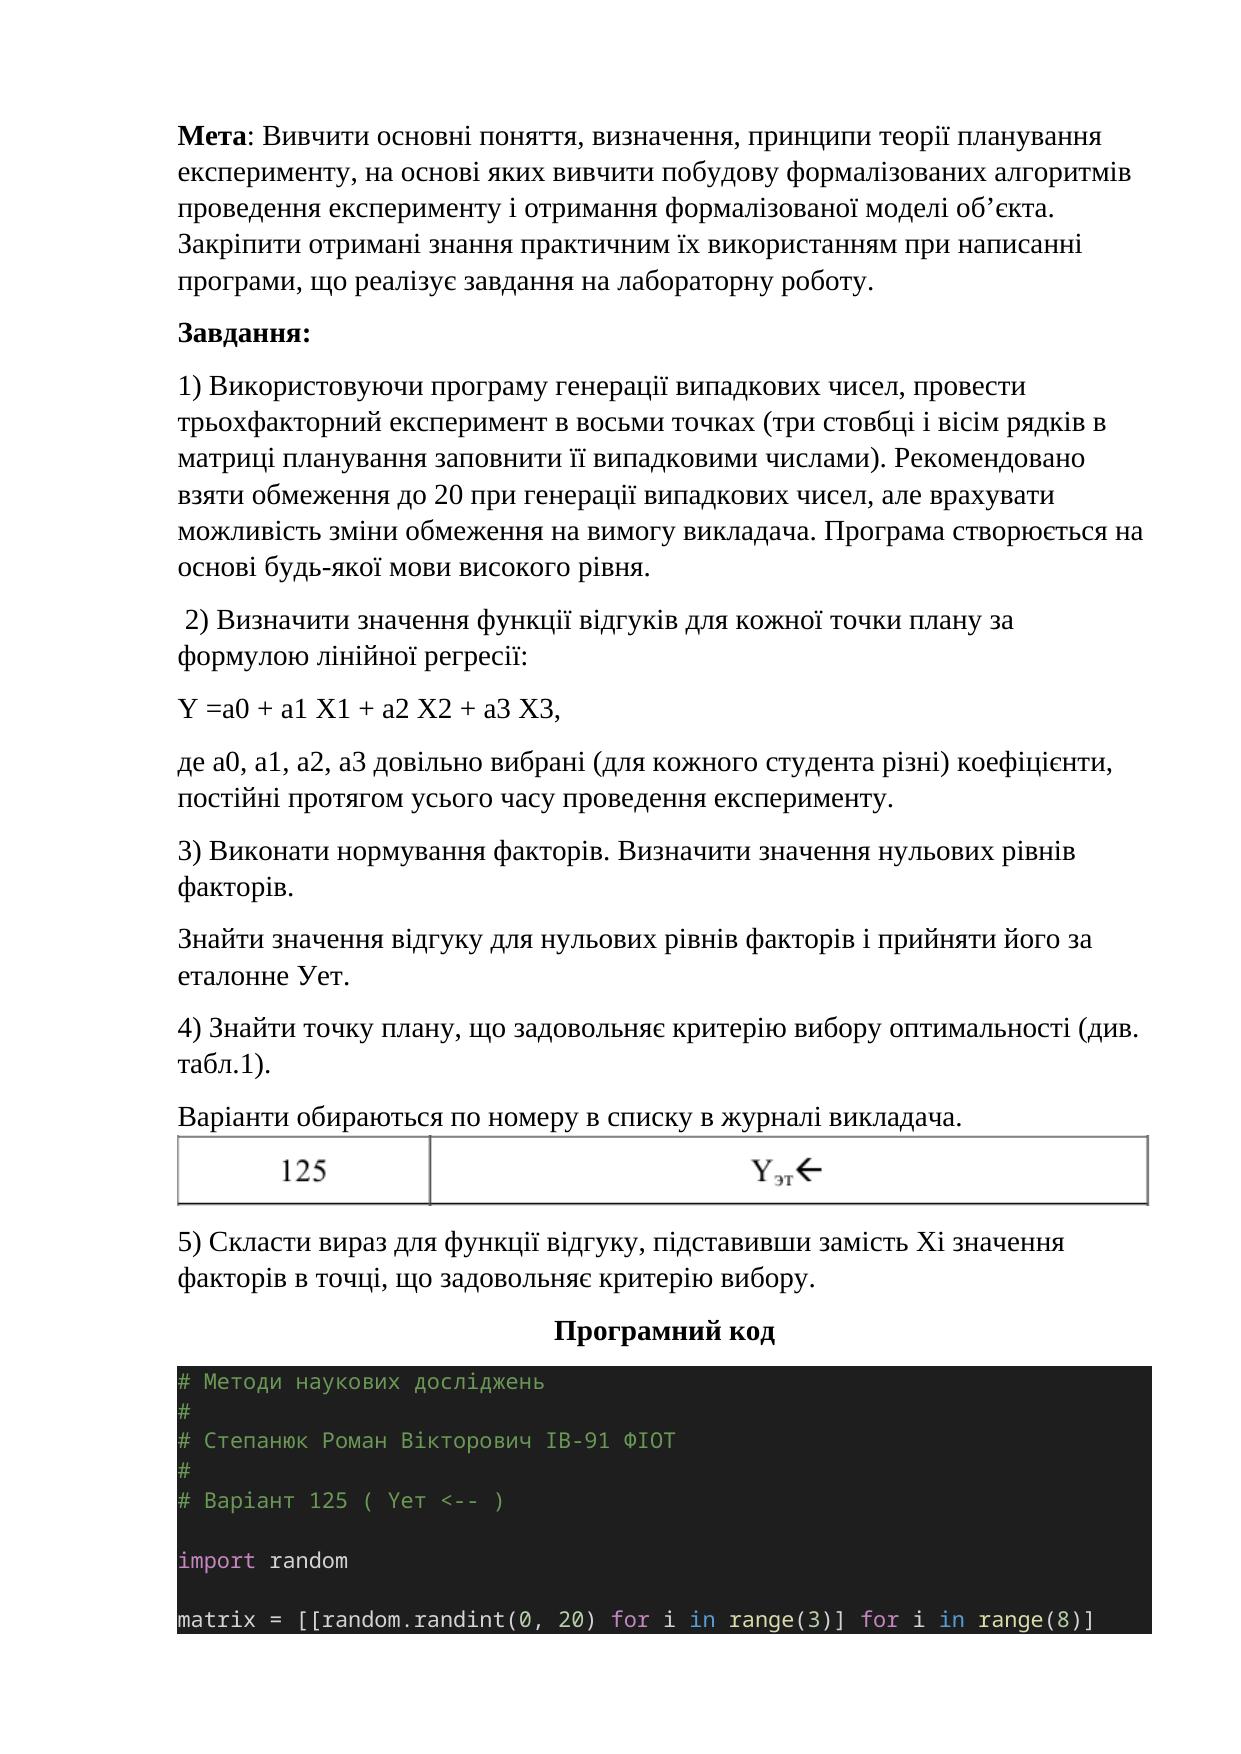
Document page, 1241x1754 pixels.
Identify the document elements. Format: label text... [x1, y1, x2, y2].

text 3) Виконати нормування факторів. Визначити значення нульових рівнів факторів. [177, 833, 1152, 902]
text # Степанюк Роман Вікторович ІВ-91 ФІОТ [177, 1425, 1152, 1455]
text # Варіант 125 ( Yет <-- ) [177, 1485, 1152, 1515]
picture [177, 1135, 1152, 1206]
text matrix = [[random.randint(0, 20) for i in range(3)] for i in range(8)] [177, 1604, 1152, 1634]
text # Методи наукових досліджень [177, 1366, 1152, 1396]
text # [177, 1455, 1152, 1485]
text Програмний код [177, 1313, 1152, 1347]
text 5) Скласти вираз для функції відгуку, підставивши замість Хi значення факторів в точці, що задовольняє критерію вибору. [177, 1224, 1152, 1294]
text 4) Знайти точку плану, що задовольняє критерію вибору оптимальності (див. табл.1). [177, 1011, 1152, 1080]
text де a0, a1, a2, a3 довільно вибрані (для кожного студента різні) коефіцієнти, постійні протягом усього часу проведення експерименту. [177, 744, 1152, 813]
text # [177, 1396, 1152, 1425]
text Мета: Вивчити основні поняття, визначення, принципи теорії планування експерименту, на основі яких вивчити побудову формалізованих алгоритмів проведення експерименту і отримання формалізованої моделі об’єкта. Закріпити отримані знання практичним їх використанням при написанні програми, що реалізує завдання на лабораторну роботу. [177, 118, 1152, 296]
text Y =a0 + a1 X1 + a2 X2 + a3 X3, [177, 691, 1152, 724]
text import random [177, 1544, 1152, 1574]
text 1) Використовуючи програму генерації випадкових чисел, провести трьохфакторний експеримент в восьми точках (три стовбці і вісім рядків в матриці планування заповнити її випадковими числами). Рекомендовано взяти обмеження до 20 при генерації випадкових чисел, але врахувати можливість зміни обмеження на вимогу викладача. Програма створюється на основі будь-якої мови високого рівня. [177, 368, 1152, 583]
text Завдання: [177, 316, 1152, 349]
text 2) Визначити значення функції відгуків для кожної точки плану за формулою лінійної регресії: [177, 602, 1152, 672]
text Знайти значення відгуку для нульових рівнів факторів і прийняти його за еталонне Ует. [177, 922, 1152, 991]
text Варіанти обираються по номеру в списку в журналі викладача. [177, 1099, 1152, 1135]
